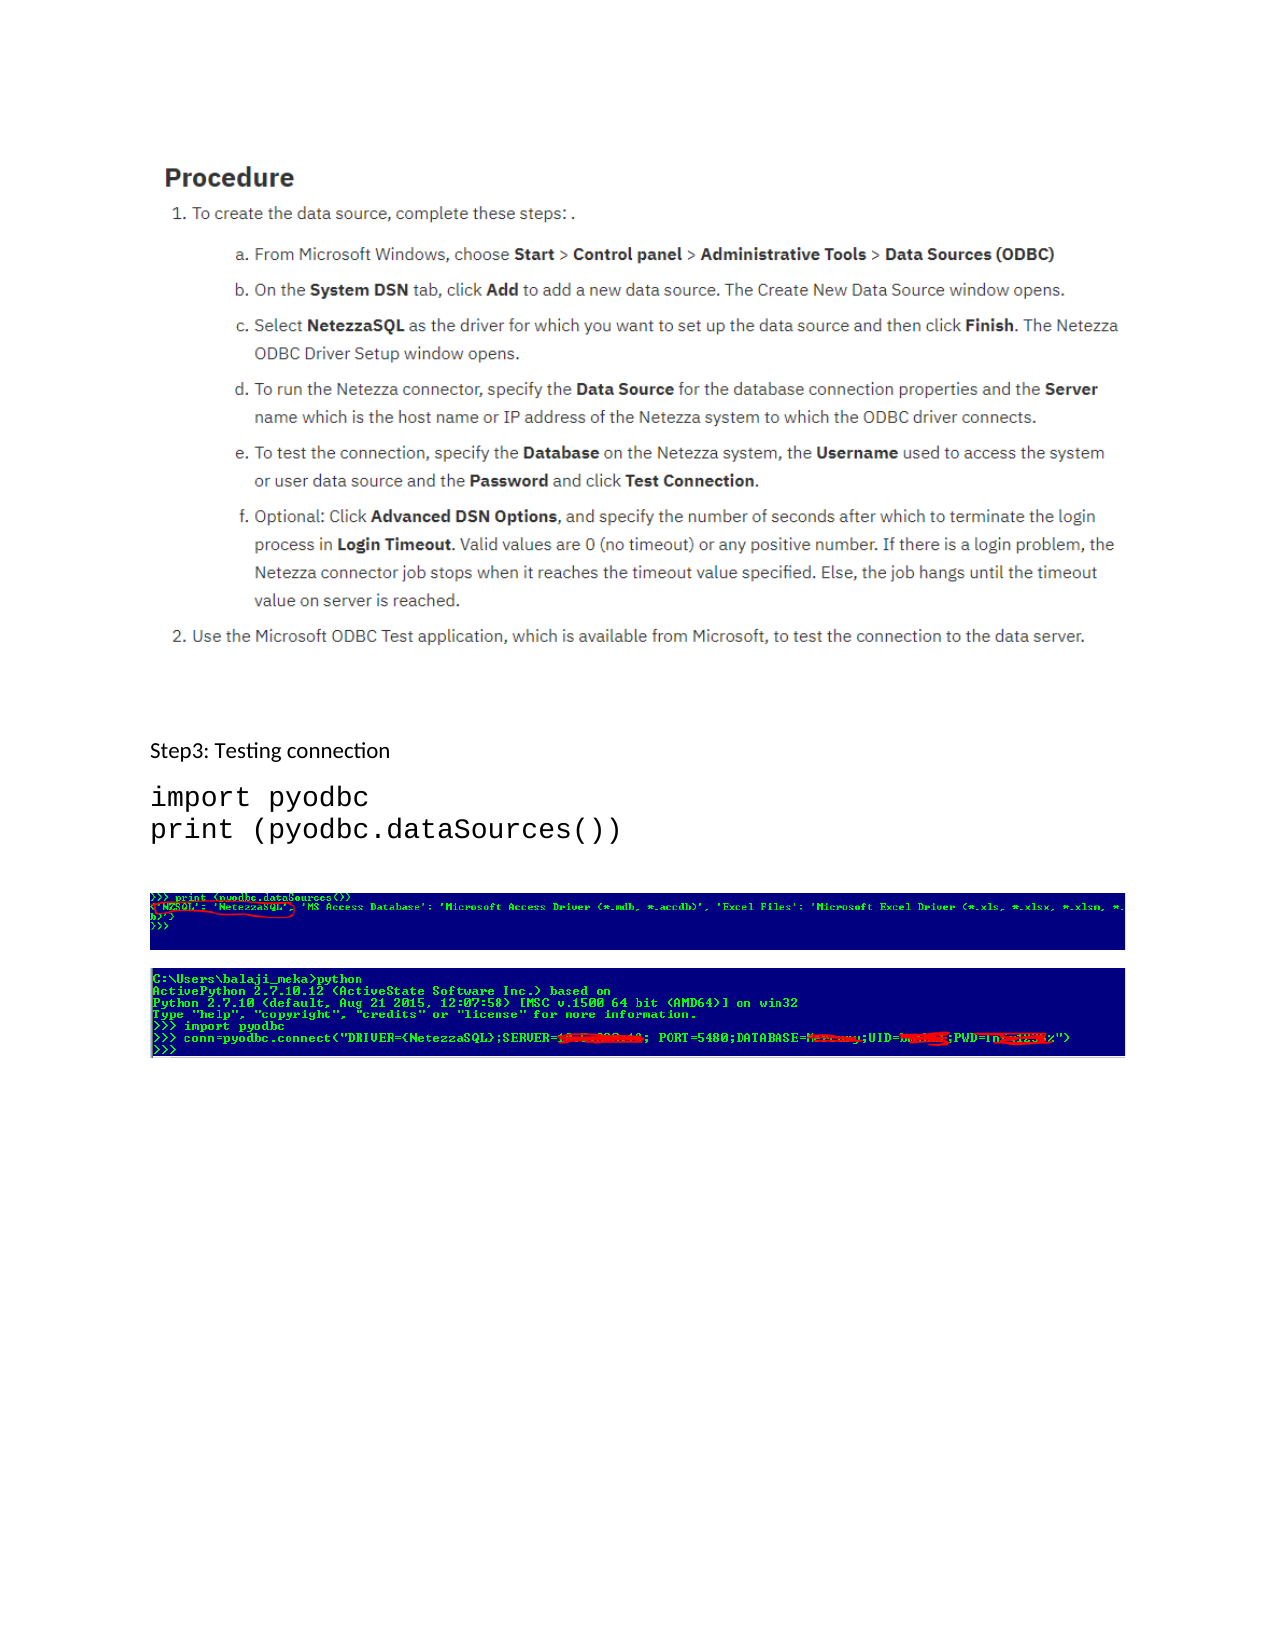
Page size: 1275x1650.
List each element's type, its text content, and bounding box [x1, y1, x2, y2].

picture [150, 893, 1125, 950]
text print (pyodbc.dataSources()) [150, 815, 1125, 847]
text import pyodbc [150, 783, 1125, 815]
picture [150, 150, 1125, 671]
picture [150, 968, 1125, 1058]
text Step3: Testing connection [150, 736, 1125, 764]
